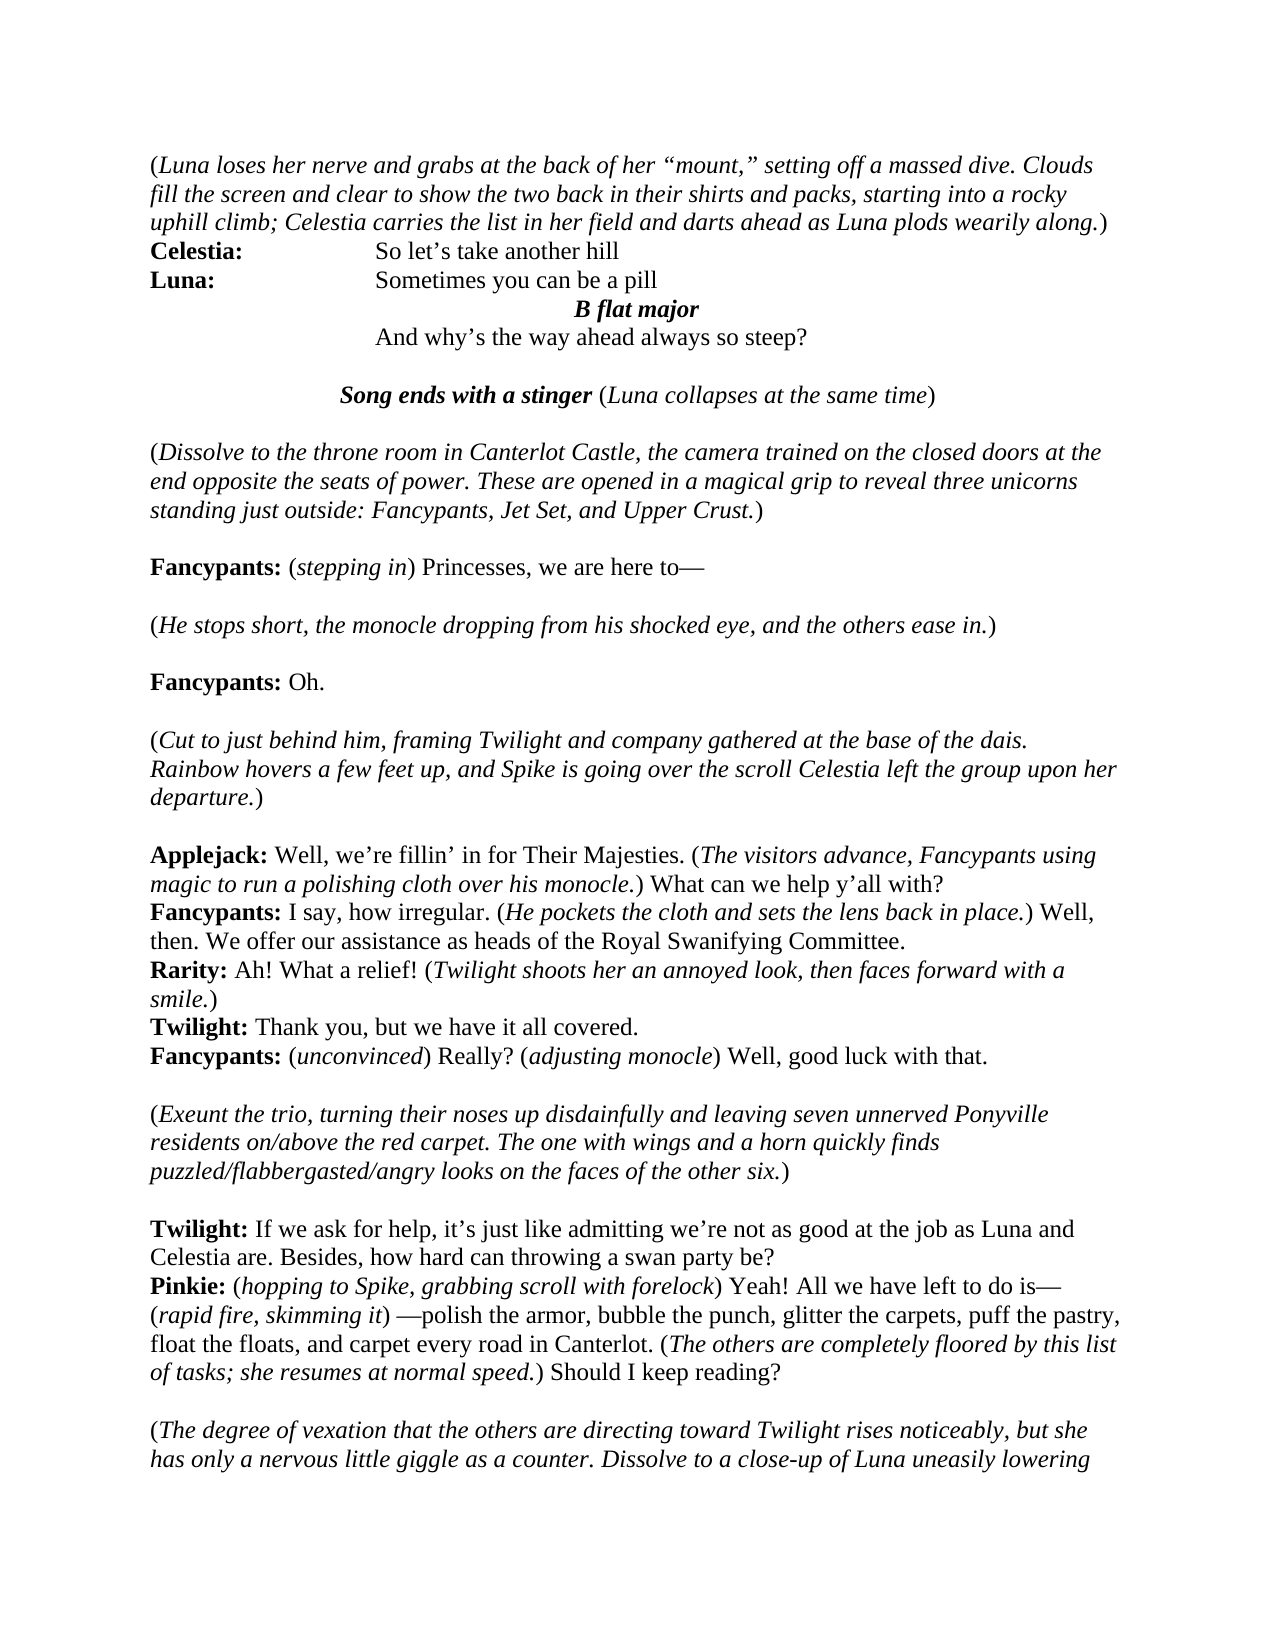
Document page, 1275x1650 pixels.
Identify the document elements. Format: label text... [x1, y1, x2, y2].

text (Luna loses her nerve and grabs at the back of her “mount,” setting off a massed dive. Clouds fill the screen and clear to show the two back in their shirts and packs, starting into a rocky uphill climb; Celestia carries the list in her field and darts ahead as Luna plods wearily along.) [150, 150, 1125, 236]
text And why’s the way ahead always so steep? [300, 322, 1125, 351]
text (Dissolve to the throne room in Canterlot Castle, the camera trained on the closed doors at the end opposite the seats of power. These are opened in a magical grip to reveal three unicorns standing just outside: Fancypants, Jet Set, and Upper Crust.) [150, 437, 1125, 524]
text Celestia: So let’s take another hill [150, 236, 1125, 265]
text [150, 1415, 1125, 1472]
text Luna: Sometimes you can be a pill [150, 265, 1125, 294]
text Pinkie: (hopping to Spike, grabbing scroll with forelock) Yeah! All we have left to do is— (rapid fire, skimming it) —polish the armor, bubble the punch, glitter the carpets, puff the pastry, float the floats, and carpet every road in Canterlot. (The others are completely floored by this list of tasks; she resumes at normal speed.) Should I keep reading? [150, 1271, 1125, 1386]
text Fancypants: Oh. [150, 667, 1125, 696]
text B flat major [150, 294, 1125, 322]
text Twilight: If we ask for help, it’s just like admitting we’re not as good at the job as Luna and Celestia are. Besides, how hard can throwing a swan party be? [150, 1214, 1125, 1271]
text (Exeunt the trio, turning their noses up disdainfully and leaving seven unnerved Ponyville residents on/above the red carpet. The one with wings and a horn quickly finds puzzled/flabbergasted/angry looks on the faces of the other six.) [150, 1099, 1125, 1185]
text Rarity: Ah! What a relief! (Twilight shoots her an annoyed look, then faces forward with a smile.) [150, 955, 1125, 1012]
text Fancypants: I say, how irregular. (He pockets the cloth and sets the lens back in place.) Well, then. We offer our assistance as heads of the Royal Swanifying Committee. [150, 897, 1125, 955]
text Song ends with a stinger (Luna collapses at the same time) [150, 380, 1125, 409]
text Twilight: Thank you, but we have it all covered. [150, 1012, 1125, 1041]
text (Cut to just behind him, framing Twilight and company gathered at the base of the dais. Rainbow hovers a few feet up, and Spike is going over the scroll Celestia left the group upon her departure.) [150, 725, 1125, 811]
text Fancypants: (unconvinced) Really? (adjusting monocle) Well, good luck with that. [150, 1041, 1125, 1070]
text Applejack: Well, we’re fillin’ in for Their Majesties. (The visitors advance, Fancypants using magic to run a polishing cloth over his monocle.) What can we help y’all with? [150, 840, 1125, 897]
text Fancypants: (stepping in) Princesses, we are here to— [150, 552, 1125, 581]
text (He stops short, the monocle dropping from his shocked eye, and the others ease in.) [150, 610, 1125, 639]
